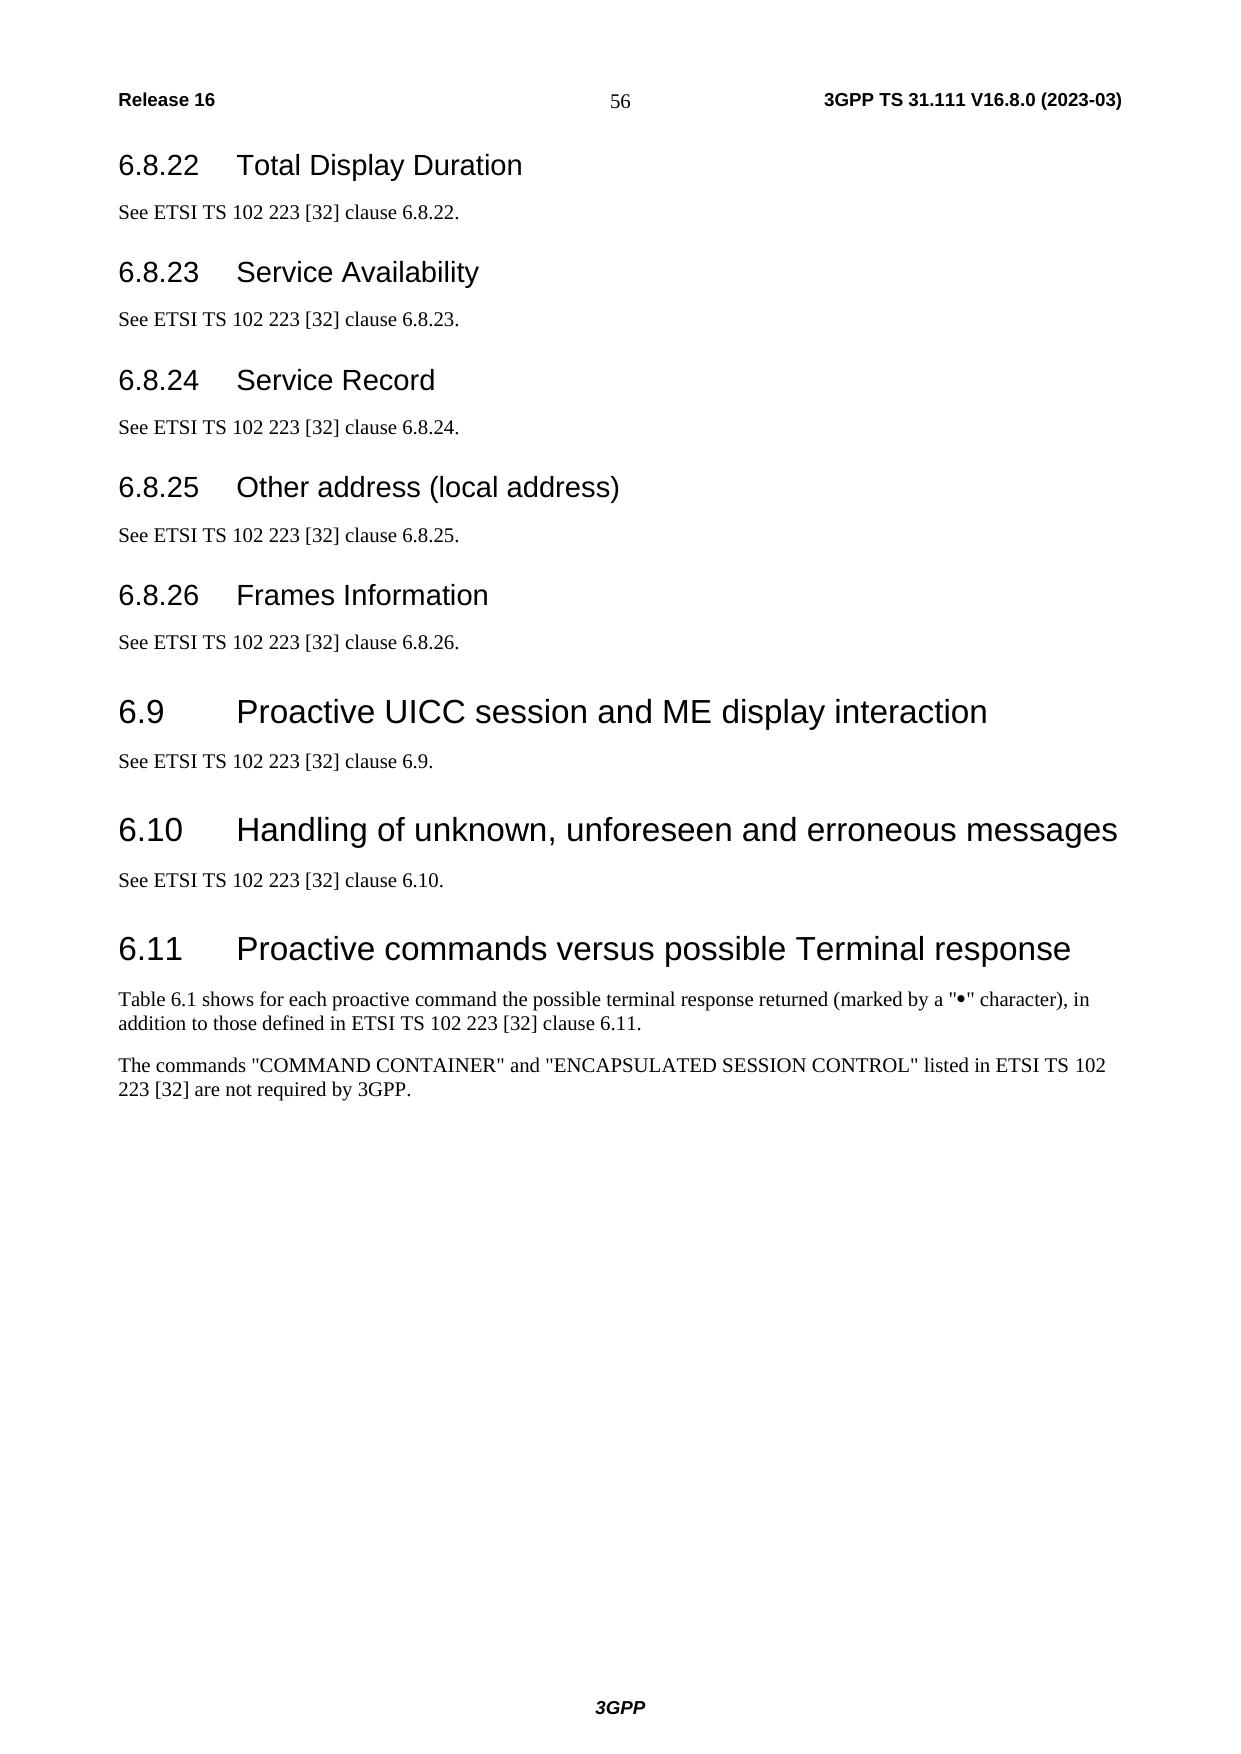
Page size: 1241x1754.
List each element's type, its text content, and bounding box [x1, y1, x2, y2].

text The commands "COMMAND CONTAINER" and "ENCAPSULATED SESSION CONTROL" listed in ETSI TS 102 223 [32] are not required by 3GPP. [118, 1053, 1122, 1101]
text See ETSI TS 102 223 [32] clause 6.8.23. [118, 307, 1122, 331]
subtitle 6.8.24 Service Record [118, 363, 1122, 396]
text Table 6.1 shows for each proactive command the possible terminal response returned (marked by a "" character), in addition to those defined in ETSI TS 102 223 [32] clause 6.11. [118, 986, 1122, 1034]
text See ETSI TS 102 223 [32] clause 6.8.25. [118, 523, 1122, 547]
subtitle 6.10 Handling of unknown, unforeseen and erroneous messages [118, 811, 1122, 849]
subtitle 6.11 Proactive commands versus possible Terminal response [118, 929, 1122, 968]
subtitle 6.9 Proactive UICC session and ME display interaction [118, 692, 1122, 730]
text See ETSI TS 102 223 [32] clause 6.8.24. [118, 415, 1122, 439]
subtitle 6.8.22 Total Display Duration [118, 147, 1122, 181]
subtitle 6.8.23 Service Availability [118, 255, 1122, 289]
text See ETSI TS 102 223 [32] clause 6.10. [118, 868, 1122, 892]
text See ETSI TS 102 223 [32] clause 6.8.26. [118, 630, 1122, 654]
subtitle 6.8.25 Other address (local address) [118, 470, 1122, 504]
text See ETSI TS 102 223 [32] clause 6.8.22. [118, 200, 1122, 224]
text See ETSI TS 102 223 [32] clause 6.9. [118, 749, 1122, 773]
subtitle 6.8.26 Frames Information [118, 578, 1122, 611]
